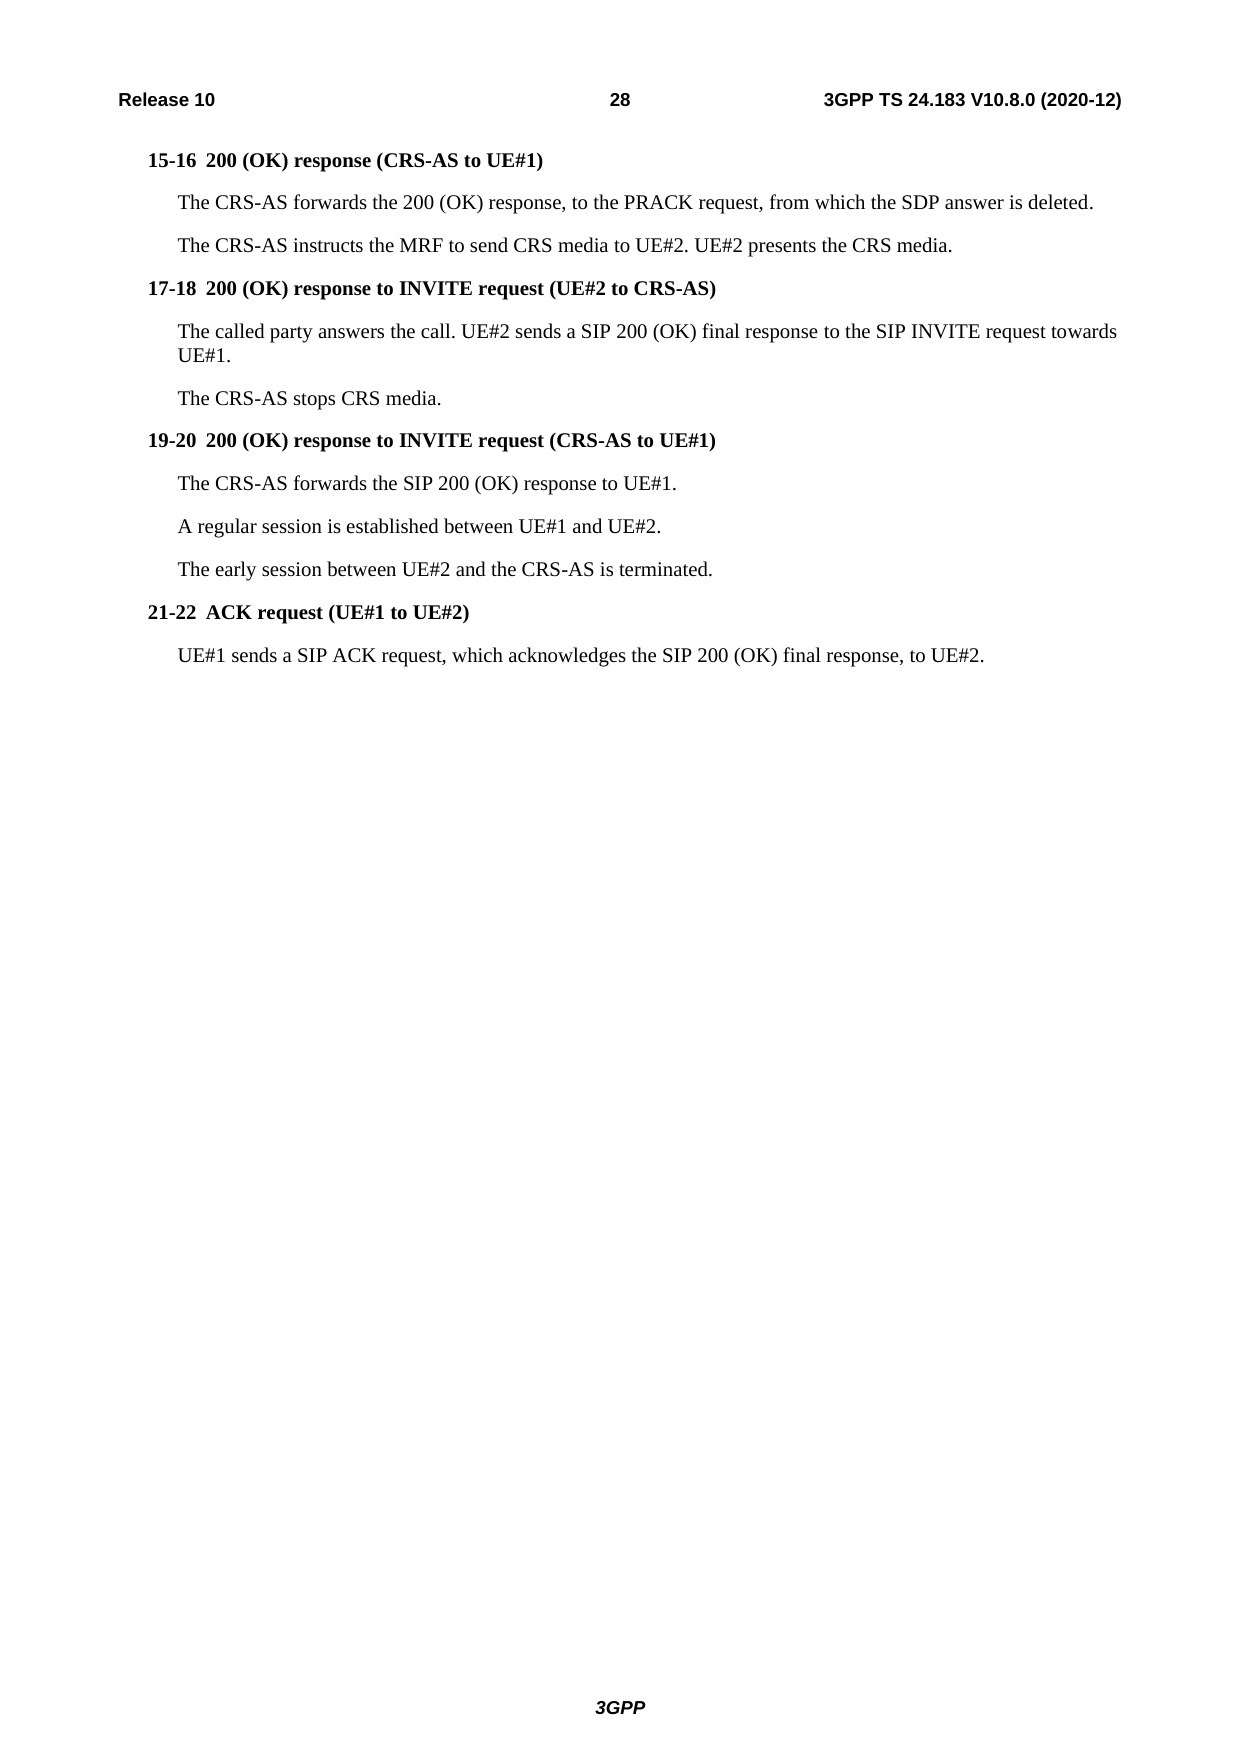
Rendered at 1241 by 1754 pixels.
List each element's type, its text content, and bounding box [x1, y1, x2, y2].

text 19-20 200 (OK) response to INVITE request (CRS-AS to UE#1) [148, 428, 1122, 452]
text The CRS-AS instructs the MRF to send CRS media to UE#2. UE#2 presents the CRS media. [148, 233, 1122, 257]
text The called party answers the call. UE#2 sends a SIP 200 (OK) final response to the SIP INVITE request towards UE#1. [148, 319, 1122, 367]
text The CRS-AS forwards the 200 (OK) response, to the PRACK request, from which the SDP answer is deleted. [148, 190, 1122, 214]
text 17-18 200 (OK) response to INVITE request (UE#2 to CRS-AS) [148, 276, 1122, 300]
text 21-22 ACK request (UE#1 to UE#2) [148, 600, 1122, 624]
text The CRS-AS stops CRS media. [148, 386, 1122, 410]
text UE#1 sends a SIP ACK request, which acknowledges the SIP 200 (OK) final response, to UE#2. [148, 642, 1122, 667]
text 15-16 200 (OK) response (CRS-AS to UE#1) [148, 147, 1122, 172]
text The early session between UE#2 and the CRS-AS is terminated. [148, 557, 1122, 581]
text The CRS-AS forwards the SIP 200 (OK) response to UE#1. [148, 471, 1122, 495]
text A regular session is established between UE#1 and UE#2. [148, 514, 1122, 538]
